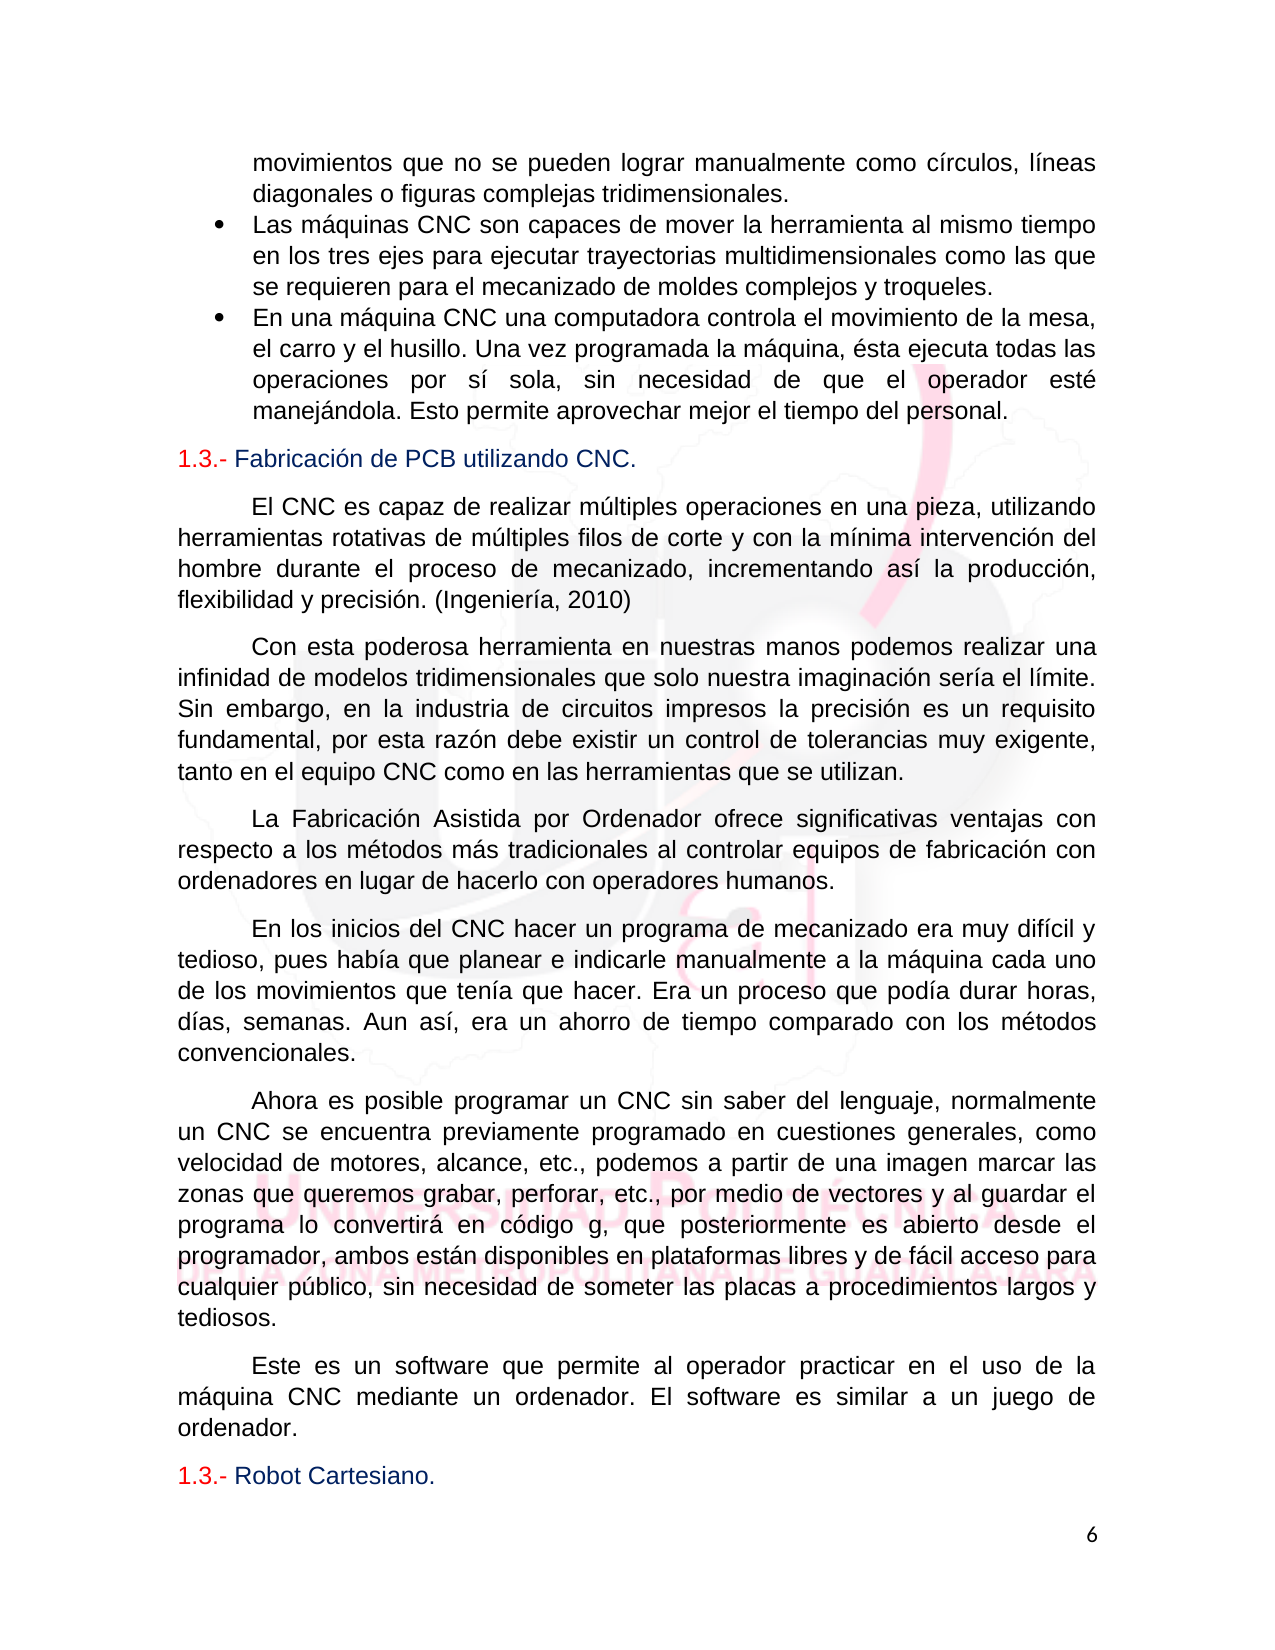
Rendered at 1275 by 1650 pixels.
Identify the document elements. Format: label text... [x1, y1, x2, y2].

text En los inicios del CNC hacer un programa de mecanizado era muy difícil y tedioso, pues había que planear e indicarle manualmente a la máquina cada uno de los movimientos que tenía que hacer. Era un proceso que podía durar horas, días, semanas. Aun así, era un ahorro de tiempo comparado con los métodos convencionales. [177, 914, 1098, 1067]
text Ahora es posible programar un CNC sin saber del lenguaje, normalmente un CNC se encuentra previamente programado en cuestiones generales, como velocidad de motores, alcance, etc., podemos a partir de una imagen marcar las zonas que queremos grabar, perforar, etc., por medio de vectores y al guardar el programa lo convertirá en código g, que posteriormente es abierto desde el programador, ambos están disponibles en plataformas libres y de fácil acceso para cualquier público, sin necesidad de someter las placas a procedimientos largos y tediosos. [177, 1086, 1098, 1332]
text 1.3.- Fabricación de PCB utilizando CNC. [177, 444, 1098, 473]
text El CNC es capaz de realizar múltiples operaciones en una pieza, utilizando herramientas rotativas de múltiples filos de corte y con la mínima intervención del hombre durante el proceso de mecanizado, incrementando así la producción, flexibilidad y precisión. [177, 492, 1098, 613]
text 1.3.- Robot Cartesiano. [177, 1461, 1098, 1489]
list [215, 148, 1098, 207]
list Las máquinas CNC son capaces de mover la herramienta al mismo tiempo en los tres ejes para ejecutar trayectorias multidimensionales como las que se requieren para el mecanizado de moldes complejos y troqueles. [215, 210, 1098, 301]
text Este es un software que permite al operador practicar en el uso de la máquina CNC mediante un ordenador. El software es similar a un juego de ordenador. [177, 1351, 1098, 1442]
text Con esta poderosa herramienta en nuestras manos podemos realizar una infinidad de modelos tridimensionales que solo nuestra imaginación sería el límite. Sin embargo, en la industria de circuitos impresos la precisión es un requisito fundamental, por esta razón debe existir un control de tolerancias muy exigente, tanto en el equipo CNC como en las herramientas que se utilizan. [177, 632, 1098, 785]
text La Fabricación Asistida por Ordenador ofrece significativas ventajas con respecto a los métodos más tradicionales al controlar equipos de fabricación con ordenadores en lugar de hacerlo con operadores humanos. [177, 804, 1098, 895]
list En una máquina CNC una computadora controla el movimiento de la mesa, el carro y el husillo. Una vez programada la máquina, ésta ejecuta todas las operaciones por sí sola, sin necesidad de que el operador esté manejándola. Esto permite aprovechar mejor el tiempo del personal. [215, 303, 1098, 425]
